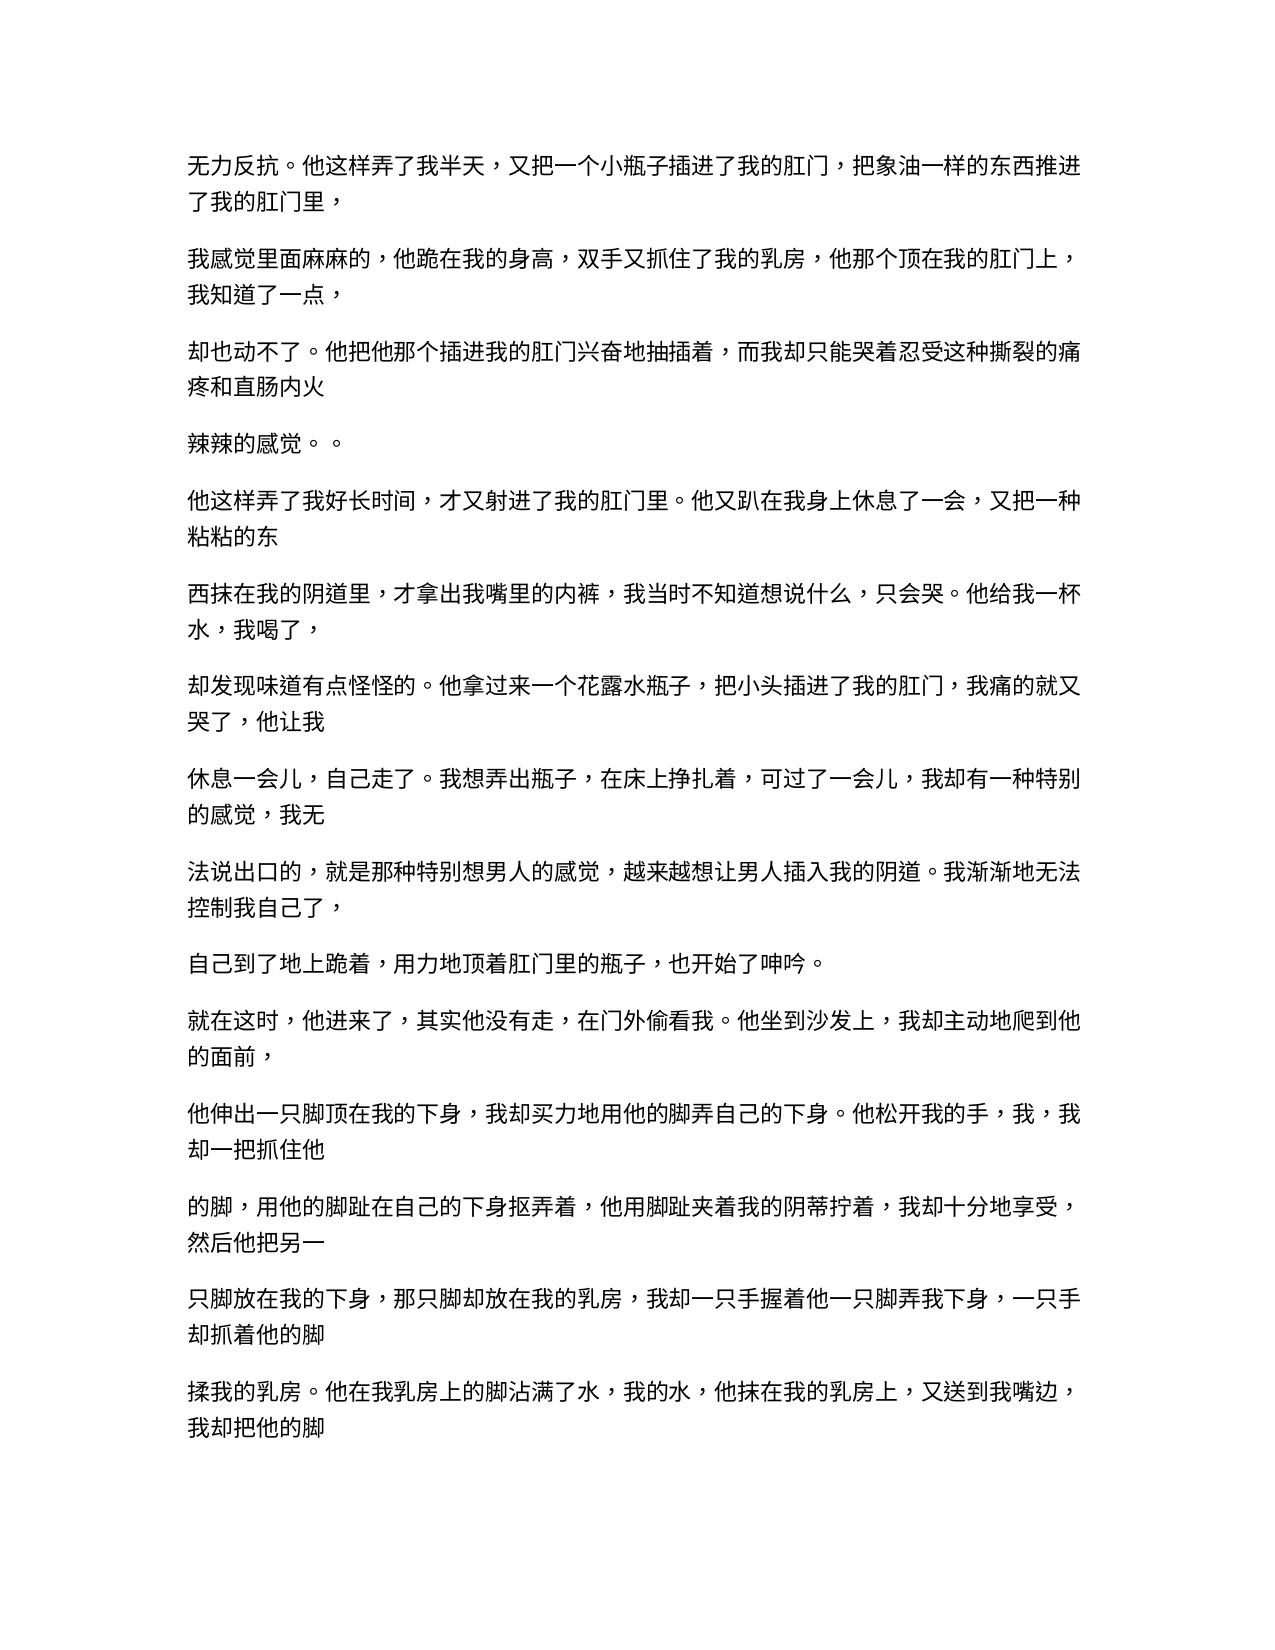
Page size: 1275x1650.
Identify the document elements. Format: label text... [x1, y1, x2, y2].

text 自己到了地上跪着，用力地顶着肛门里的瓶子，也开始了呻吟。 [187, 948, 1087, 980]
text 休息一会儿，自己走了。我想弄出瓶子，在床上挣扎着，可过了一会儿，我却有一种特别的感觉，我无 [187, 763, 1087, 830]
text 却发现味道有点怪怪的。他拿过来一个花露水瓶子，把小头插进了我的肛门，我痛的就又哭了，他让我 [187, 670, 1087, 737]
text 他伸出一只脚顶在我的下身，我却买力地用他的脚弄自己的下身。他松开我的手，我，我却一把抓住他 [187, 1098, 1087, 1165]
text 揉我的乳房。他在我乳房上的脚沾满了水，我的水，他抹在我的乳房上，又送到我嘴边，我却把他的脚 [187, 1376, 1087, 1443]
text 他这样弄了我好长时间，才又射进了我的肛门里。他又趴在我身上休息了一会，又把一种粘粘的东 [187, 485, 1087, 552]
text 只脚放在我的下身，那只脚却放在我的乳房，我却一只手握着他一只脚弄我下身，一只手却抓着他的脚 [187, 1283, 1087, 1351]
text 西抹在我的阴道里，才拿出我嘴里的内裤，我当时不知道想说什么，只会哭。他给我一杯水，我喝了， [187, 578, 1087, 645]
text 我感觉里面麻麻的，他跪在我的身高，双手又抓住了我的乳房，他那个顶在我的肛门上，我知道了一点， [187, 243, 1087, 310]
text 的脚，用他的脚趾在自己的下身抠弄着，他用脚趾夹着我的阴蒂拧着，我却十分地享受，然后他把另一 [187, 1191, 1087, 1258]
text 就在这时，他进来了，其实他没有走，在门外偷看我。他坐到沙发上，我却主动地爬到他的面前， [187, 1005, 1087, 1072]
text 无力反抗。他这样弄了我半天，又把一个小瓶子插进了我的肛门，把象油一样的东西推进了我的肛门里， [187, 150, 1087, 217]
text 法说出口的，就是那种特别想男人的感觉，越来越想让男人插入我的阴道。我渐渐地无法控制我自己了， [187, 856, 1087, 923]
text 辣辣的感觉。。 [187, 428, 1087, 459]
text 却也动不了。他把他那个插进我的肛门兴奋地抽插着，而我却只能哭着忍受这种撕裂的痛疼和直肠内火 [187, 335, 1087, 403]
